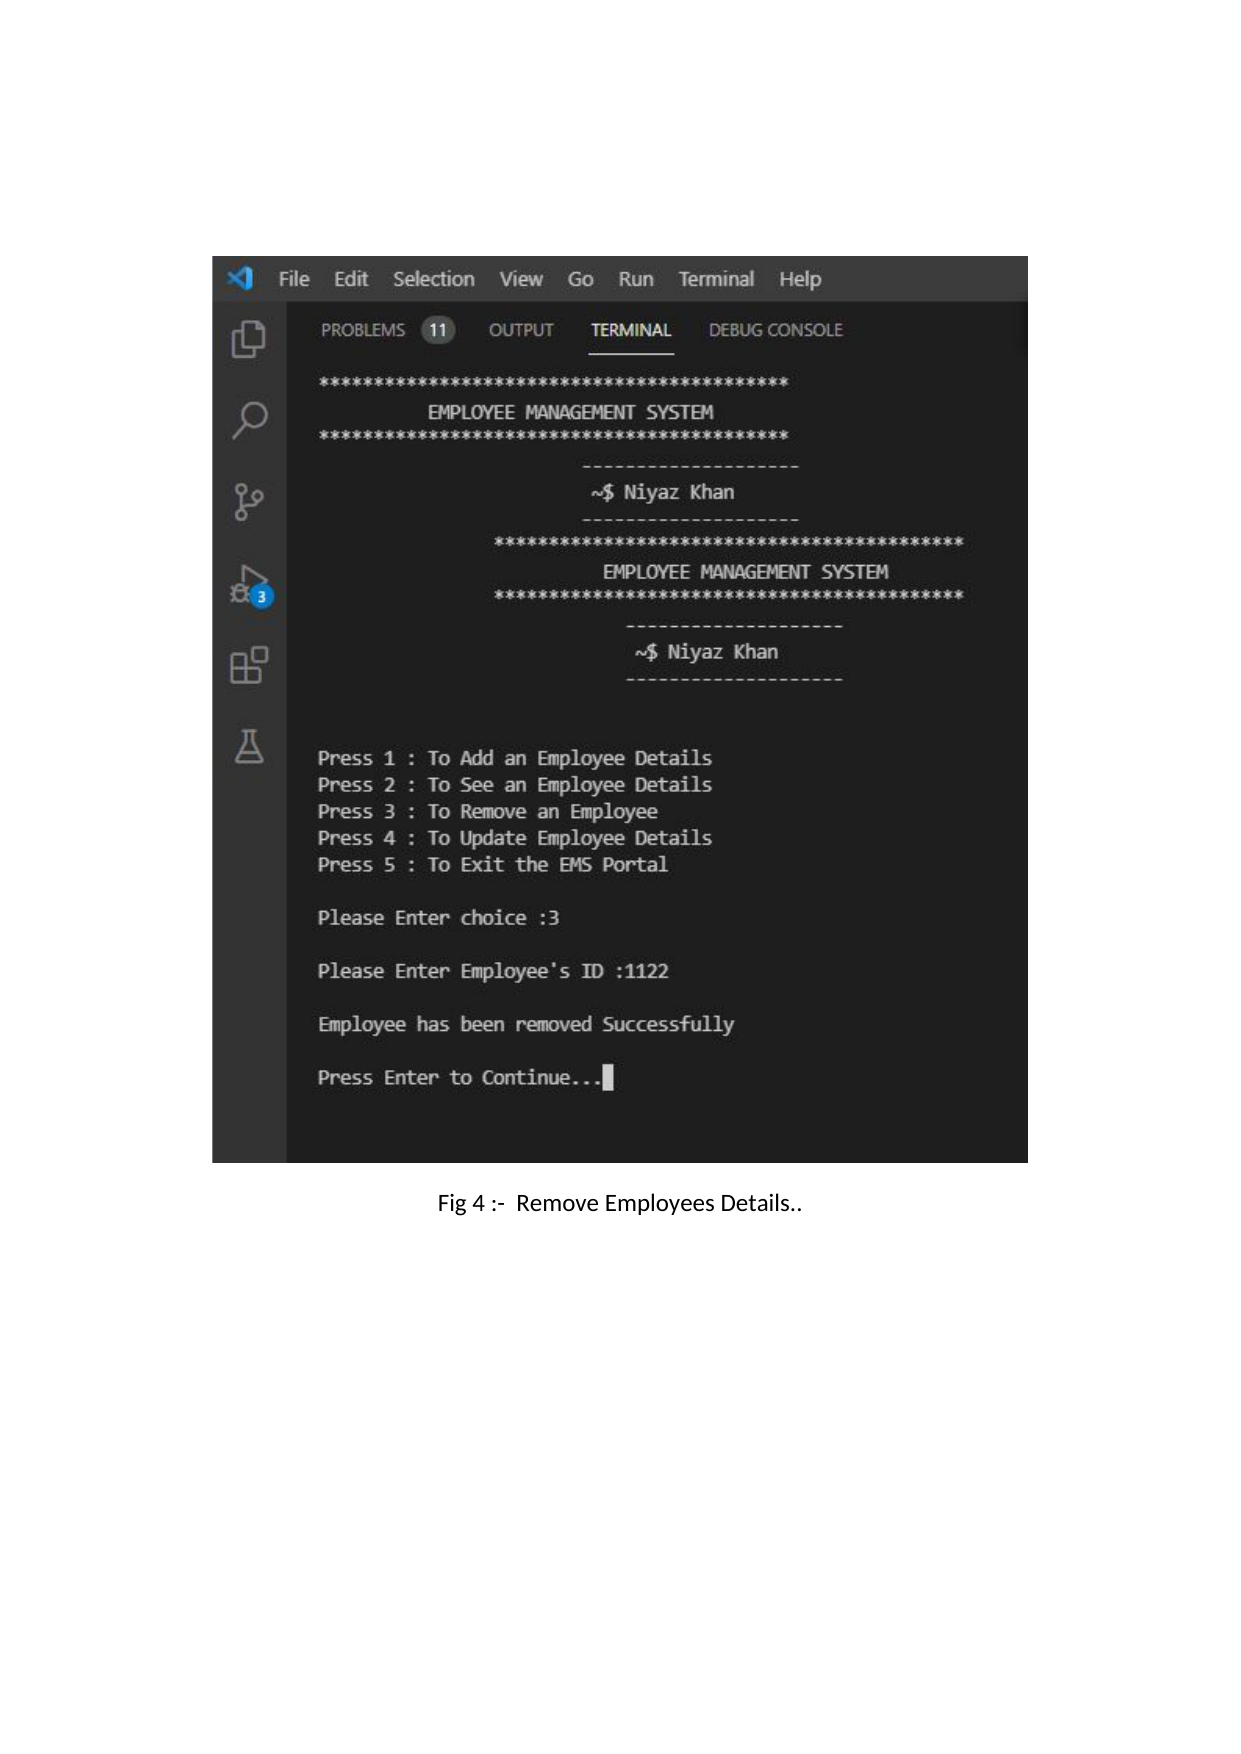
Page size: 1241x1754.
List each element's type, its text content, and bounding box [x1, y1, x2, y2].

picture [212, 256, 1028, 1163]
text Fig 4 :- Remove Employees Details.. [150, 1187, 1090, 1218]
